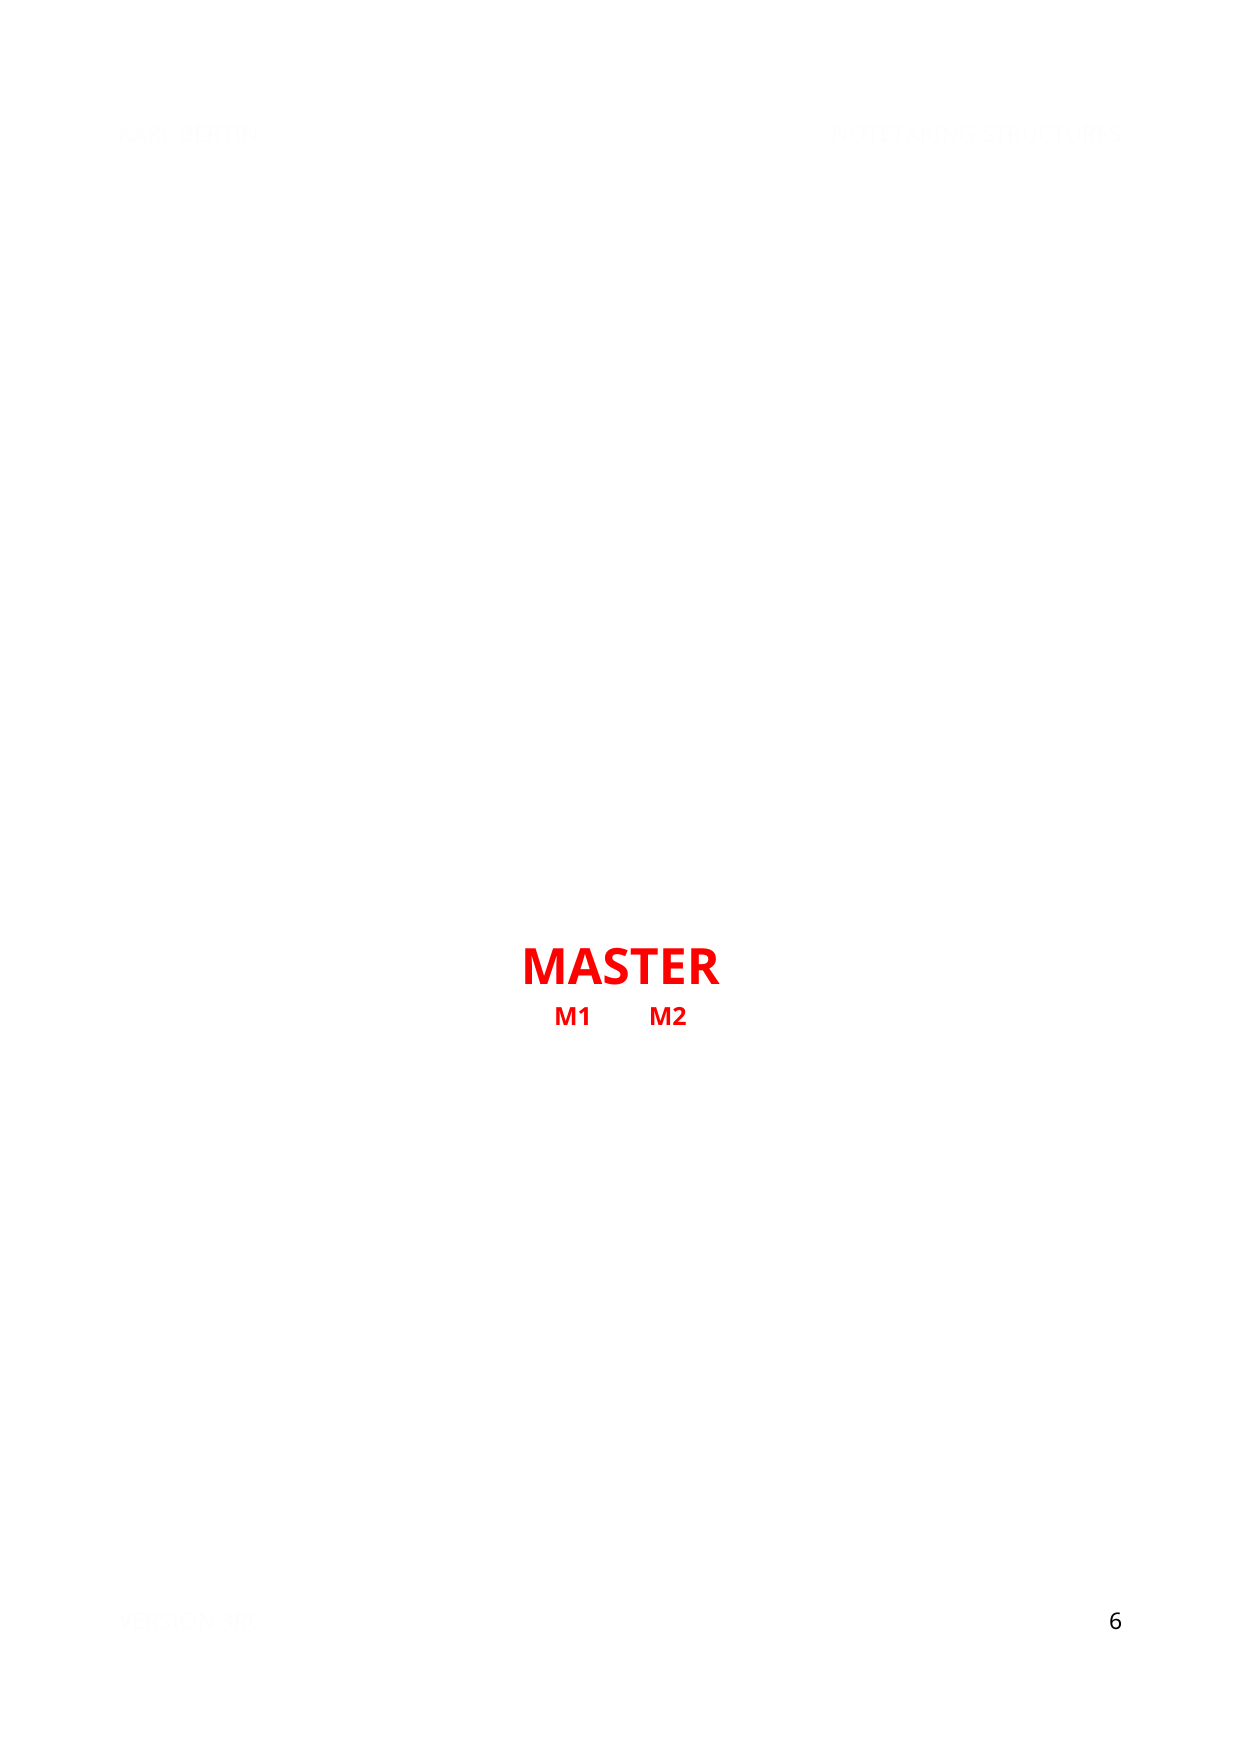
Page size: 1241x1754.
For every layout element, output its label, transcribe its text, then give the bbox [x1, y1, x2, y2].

text MASTER [118, 931, 1122, 999]
text M1 M2 [118, 999, 1122, 1033]
